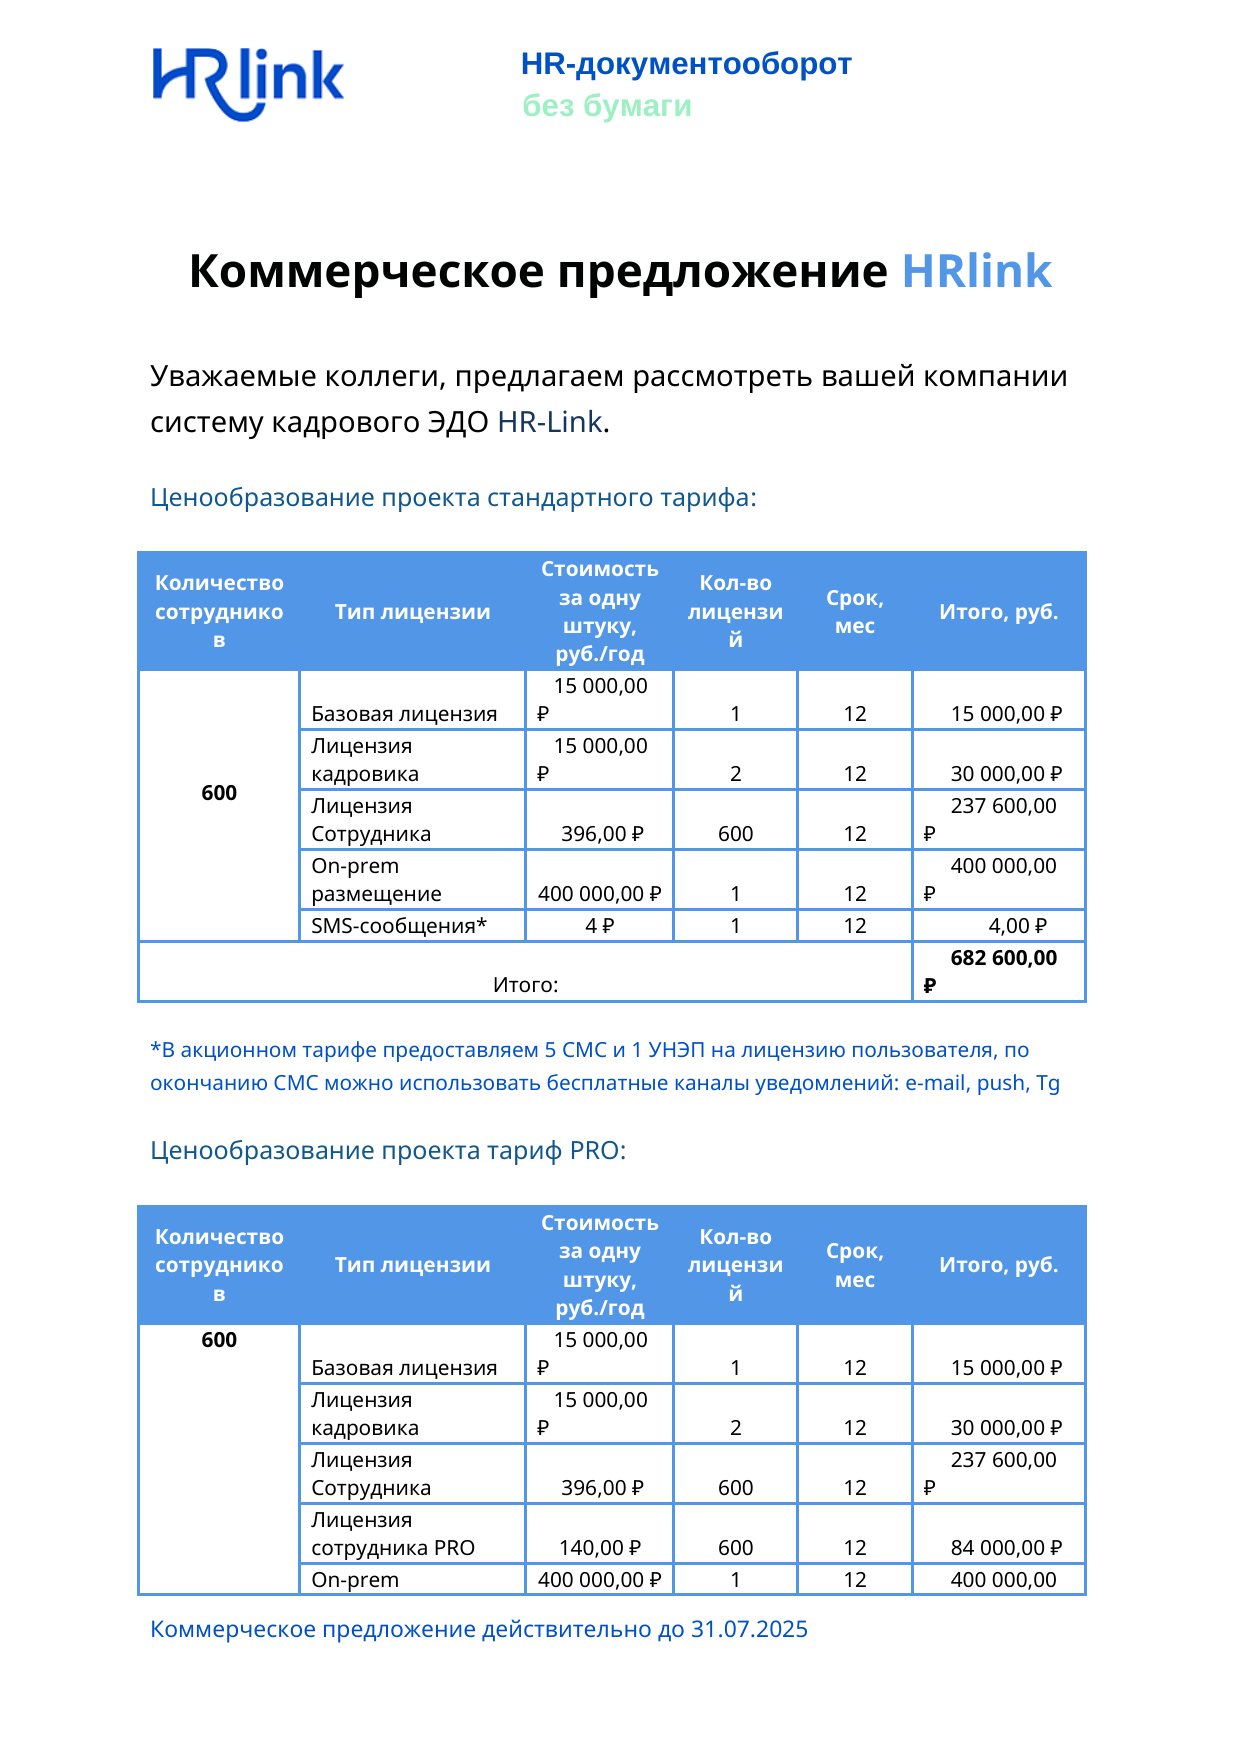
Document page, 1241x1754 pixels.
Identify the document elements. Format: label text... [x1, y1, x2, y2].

table_cell Итого: [140, 943, 911, 999]
table_cell 12 [799, 851, 911, 908]
table_cell SMS-сообщения* [301, 911, 524, 939]
table_cell 12 [799, 1505, 911, 1562]
table_cell 1 [675, 911, 796, 939]
table_header Количество сотрудников [140, 554, 298, 668]
table_header Кол-во лицензий [675, 1208, 796, 1322]
table_header Стоимость за одну штуку, руб./год [527, 554, 672, 668]
text Уважаемые коллеги, предлагаем рассмотреть вашей компании систему кадрового ЭДО HR-Link. [150, 355, 1090, 441]
table_header Тип лицензии [301, 1208, 524, 1322]
table_cell 30 000,00 ₽ [914, 1385, 1084, 1442]
table_cell 400 000,00 ₽ [527, 1565, 672, 1593]
table_cell 400 000,00 ₽ [914, 851, 1084, 908]
table_cell 1 [675, 1325, 796, 1382]
table_cell 1 [675, 1565, 796, 1593]
table_cell 15 000,00 ₽ [527, 671, 672, 728]
text *В акционном тарифе предоставляем 5 СМС и 1 УНЭП на лицензию пользователя, по окончанию СМС можно использовать бесплатные каналы уведомлений: e-mail, push, Tg [150, 1035, 1090, 1096]
table_cell Лицензия Сотрудника [301, 791, 524, 848]
table_cell 15 000,00 ₽ [527, 1325, 672, 1382]
table_cell Базовая лицензия [301, 1325, 524, 1382]
table_cell 4,00 ₽ [914, 911, 1084, 939]
table_header Количество сотрудников [140, 1208, 298, 1322]
table_header Кол-во лицензий [675, 554, 796, 668]
table_cell 237 600,00 ₽ [914, 1445, 1084, 1502]
table_cell Лицензия сотрудника PRO [301, 1505, 524, 1562]
table_header Итого, руб. [914, 1208, 1084, 1322]
table_cell On-prem размещение [301, 851, 524, 908]
subtitle Коммерческое предложение HRlink [150, 238, 1090, 301]
table_cell 84 000,00 ₽ [914, 1505, 1084, 1562]
table_cell 30 000,00 ₽ [914, 731, 1084, 788]
table_cell 600 [140, 671, 298, 939]
table_cell On-prem размещение [301, 1565, 524, 1593]
table_cell 12 [799, 1385, 911, 1442]
table_header Тип лицензии [301, 554, 524, 668]
table_cell Лицензия кадровика [301, 731, 524, 788]
table_cell 600 [675, 791, 796, 848]
text Ценообразование проекта тариф PRO: [150, 1133, 1090, 1167]
table_cell 682 600,00 ₽ [914, 943, 1084, 999]
table_cell 140,00 ₽ [527, 1505, 672, 1562]
table_cell Лицензия кадровика [301, 1385, 524, 1442]
picture [153, 48, 345, 123]
table_cell 12 [799, 791, 911, 848]
table_cell 12 [799, 731, 911, 788]
table_cell 400 000,00 ₽ [527, 851, 672, 908]
table_cell 237 600,00 ₽ [914, 791, 1084, 848]
table_cell 12 [799, 1325, 911, 1382]
table_cell 4 ₽ [527, 911, 672, 939]
table_cell 1 [675, 851, 796, 908]
text Ценообразование проекта стандартного тарифа: [150, 479, 1090, 513]
table_cell Базовая лицензия [301, 671, 524, 728]
table_cell 600 [675, 1445, 796, 1502]
table_header Стоимость за одну штуку, руб./год [527, 1208, 672, 1322]
table_cell 396,00 ₽ [527, 1445, 672, 1502]
table_header Срок, мес [799, 1208, 911, 1322]
table_cell 15 000,00 ₽ [914, 671, 1084, 728]
table_cell 12 [799, 671, 911, 728]
table_cell 600 [675, 1505, 796, 1562]
table_cell 12 [799, 1445, 911, 1502]
table_cell 12 [799, 911, 911, 939]
table_cell 600 [140, 1325, 298, 1593]
table_cell 2 [675, 731, 796, 788]
table_cell 12 [799, 1565, 911, 1593]
table_cell 15 000,00 ₽ [527, 1385, 672, 1442]
table_cell 2 [675, 1385, 796, 1442]
table_cell 15 000,00 ₽ [527, 731, 672, 788]
table_cell 15 000,00 ₽ [914, 1325, 1084, 1382]
table_cell Лицензия Сотрудника [301, 1445, 524, 1502]
table_header Срок, мес [799, 554, 911, 668]
table_cell 1 [675, 671, 796, 728]
table_cell 400 000,00 ₽ [914, 1565, 1084, 1593]
table_cell 396,00 ₽ [527, 791, 672, 848]
table_header Итого, руб. [914, 554, 1084, 668]
